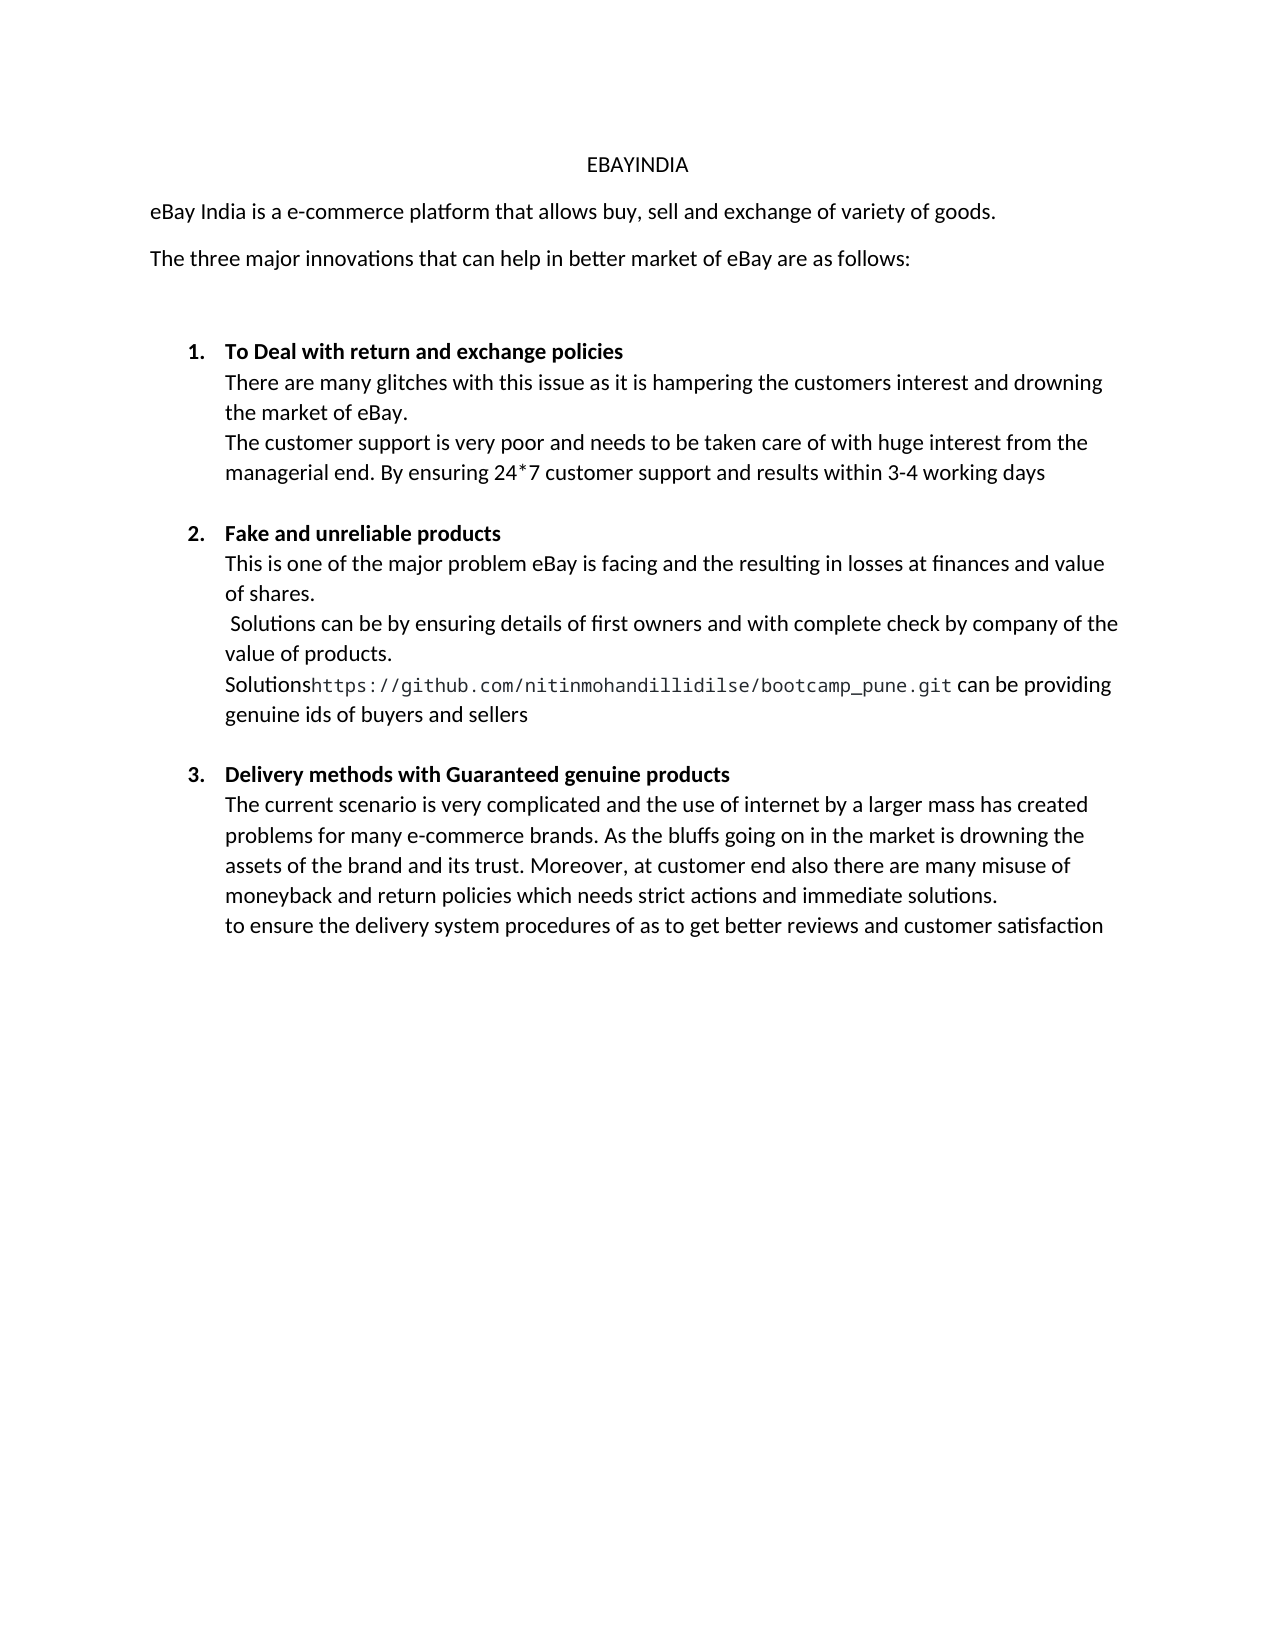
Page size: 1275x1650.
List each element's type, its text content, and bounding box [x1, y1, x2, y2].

text EBAYINDIA [150, 150, 1125, 178]
list to ensure the delivery system procedures of as to get better reviews and customer satisfaction [225, 911, 1125, 939]
list The customer support is very poor and needs to be taken care of with huge interest from the managerial end. By ensuring 24*7 customer support and results within 3-4 working days [225, 428, 1125, 486]
list Solutionshttps://github.com/nitinmohandillidilse/bootcamp_pune.git can be providing genuine ids of buyers and sellers [225, 670, 1125, 728]
list This is one of the major problem eBay is facing and the resulting in losses at finances and value of shares. [225, 549, 1125, 607]
list The current scenario is very complicated and the use of internet by a larger mass has created problems for many e-commerce brands. As the bluffs going on in the market is drowning the assets of the brand and its trust. Moreover, at customer end also there are many misuse of moneyback and return policies which needs strict actions and immediate solutions. [225, 791, 1125, 909]
text eBay India is a e-commerce platform that allows buy, sell and exchange of variety of goods. [150, 197, 1125, 225]
list To Deal with return and exchange policies [187, 337, 1125, 366]
list Solutions can be by ensuring details of first owners and with complete check by company of the value of products. [225, 609, 1125, 668]
text The three major innovations that can help in better market of eBay are as follows: [150, 244, 1125, 272]
list Delivery methods with Guaranteed genuine products [187, 760, 1125, 788]
list Fake and unreliable products [187, 519, 1125, 547]
list There are many glitches with this issue as it is hampering the customers interest and drowning the market of eBay. [225, 368, 1125, 426]
